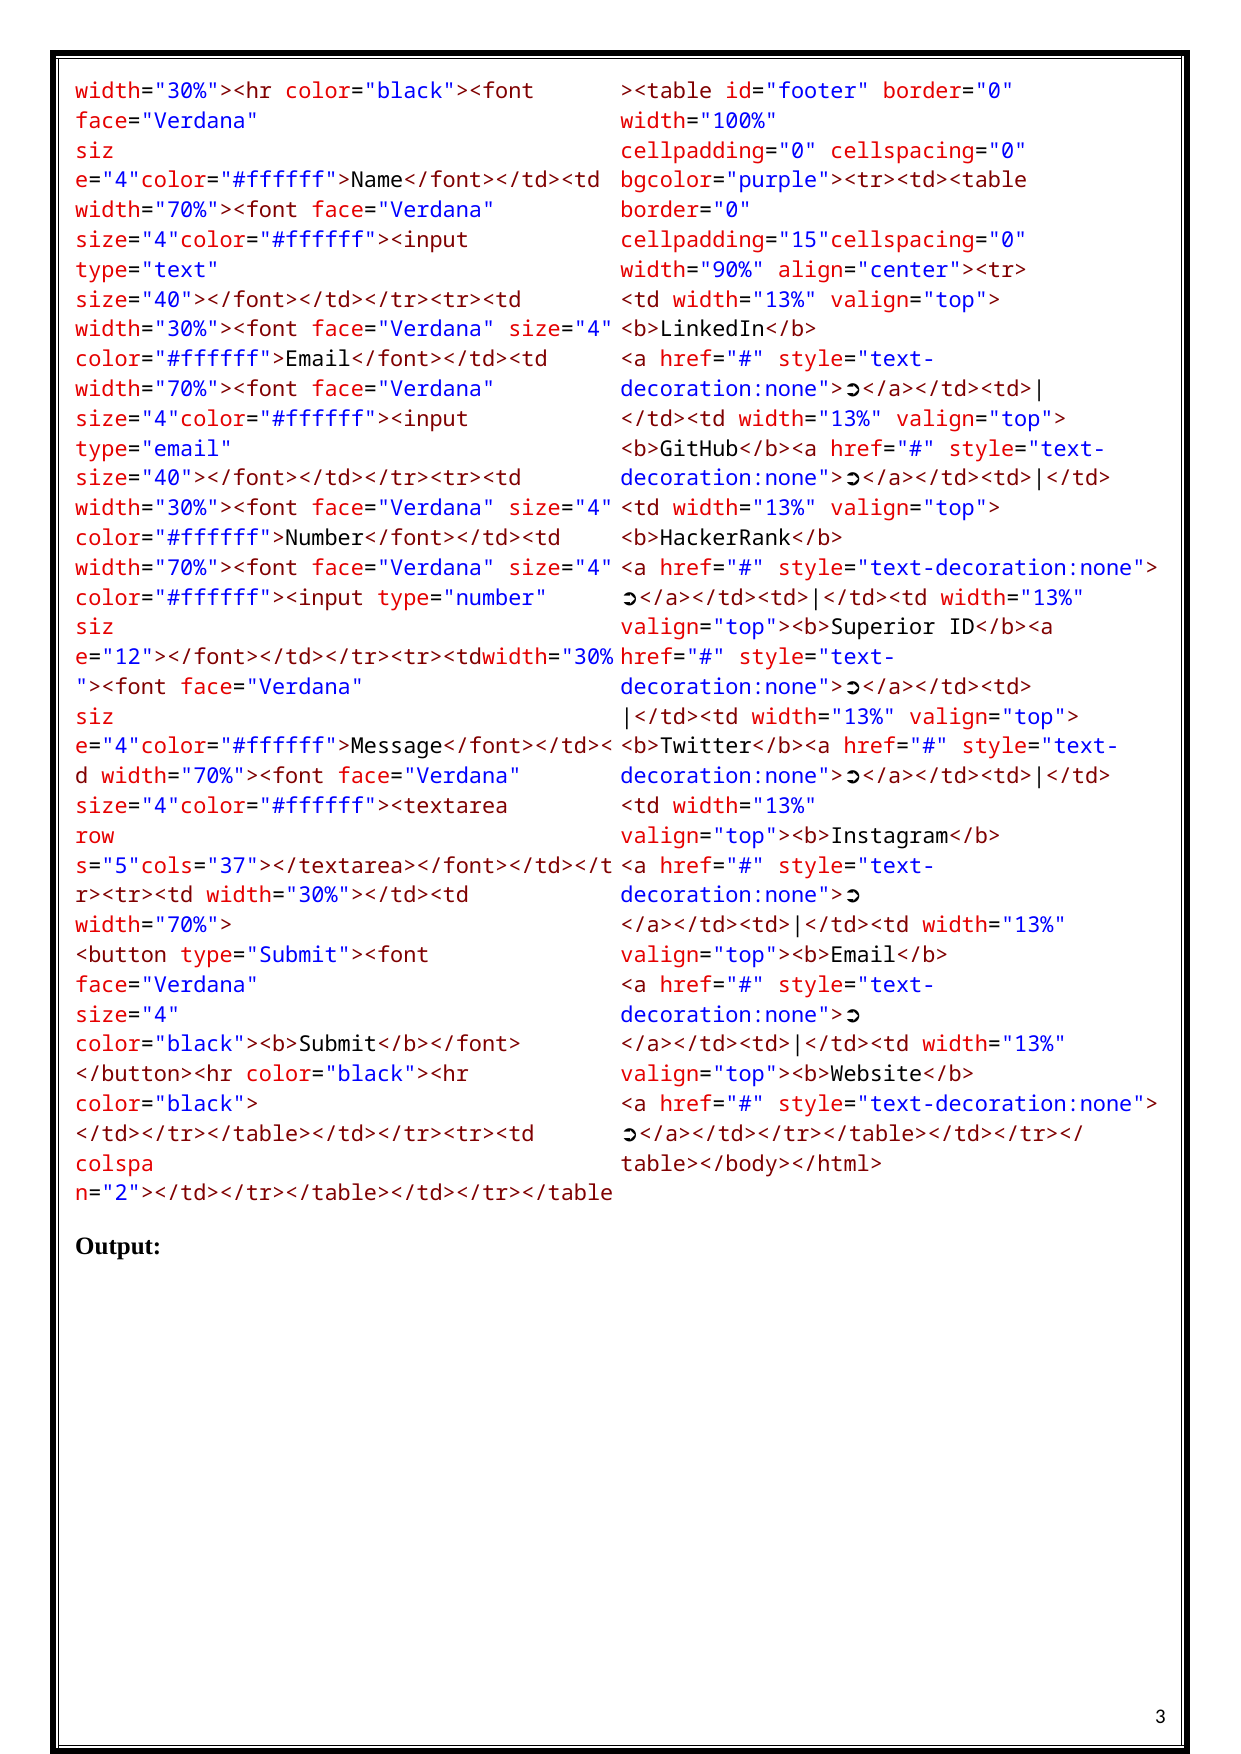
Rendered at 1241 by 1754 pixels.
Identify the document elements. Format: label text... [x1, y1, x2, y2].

text <b>LinkedIn</b> [620, 313, 1165, 343]
text ➲</a></td><td>|</td><td width="13%" valign="top"><b>Superior ID</b><a href="#" style="text-decoration:none">➲</a></td><td> [620, 581, 1165, 701]
text cellpadding="0" cellspacing="0" bgcolor="purple"><tr><td><table border="0" cellpadding="15"cellspacing="0" width="90%" align="center"><tr> [620, 134, 1165, 283]
text <td width="13%" valign="top"> [620, 283, 1165, 313]
text <a href="#" style="text-decoration:none"> [620, 552, 1165, 581]
text ➲</a></td></tr></table></td></tr></table></body></html> [620, 1118, 1165, 1177]
text size="4" color="black"><b>Submit</b></font> [75, 998, 620, 1058]
text <button type="Submit"><font face="Verdana" [75, 939, 620, 998]
text <b>HackerRank</b> [620, 522, 1165, 552]
text <a href="#" style="text-decoration:none">➲</a></td><td>| [620, 343, 1165, 403]
text <td width="13%" valign="top"><b>Instagram</b> [620, 790, 1165, 849]
text </a></td><td>|</td><td width="13%" valign="top"><b>Website</b> [620, 1028, 1165, 1088]
text <a href="#" style="text-decoration:none">➲ [620, 849, 1165, 909]
text </a></td><td>|</td><td width="13%" valign="top"><b>Email</b> [620, 909, 1165, 969]
text </td></tr></table></td></tr><tr><td colspan="2"></td></tr></table></td></tr></table><table id="footer" border="0" width="100%" [620, 75, 1165, 134]
text </td><td width="13%" valign="top"> [620, 403, 1165, 432]
text <a href="#" style="text-decoration:none"> [620, 1088, 1165, 1118]
text |</td><td width="13%" valign="top"> [620, 701, 1165, 730]
text </td></tr></table></td></tr><tr><td colspan="2"></td></tr></table></td></tr></table><table id="footer" border="0" width="100%" [75, 1118, 620, 1207]
text color="#ffffff">Number</font></td><td width="70%"><font face="Verdana" size="4" [75, 522, 620, 581]
text <b>GitHub</b><a href="#" style="text-decoration:none">➲</a></td><td>|</td> [620, 432, 1165, 492]
text <a href="#" style="text-decoration:none">➲ [620, 969, 1165, 1028]
text color="#ffffff">Email</font></td><td width="70%"><font face="Verdana" size="4"color="#ffffff"><input type="email" size="40"></font></td></tr><tr><td width="30%"><font face="Verdana" size="4" [75, 343, 620, 522]
text color="#ffffff"><input type="number" size="12"></font></td></tr><tr><tdwidth="30%"><font face="Verdana" size="4"color="#ffffff">Message</font></td><d width="70%"><font face="Verdana" size="4"color="#ffffff"><textarea rows="5"cols="37"></textarea></font></td></tr><tr><td width="30%"></td><td width="70%"> [75, 581, 620, 939]
text </button><hr color="black"><hr color="black"> [75, 1058, 620, 1118]
text <td width="13%" valign="top"> [620, 492, 1165, 522]
text <b>Twitter</b><a href="#" style="text-decoration:none">➲</a></td><td>|</td> [620, 730, 1165, 790]
text Output: [75, 1231, 1165, 1260]
